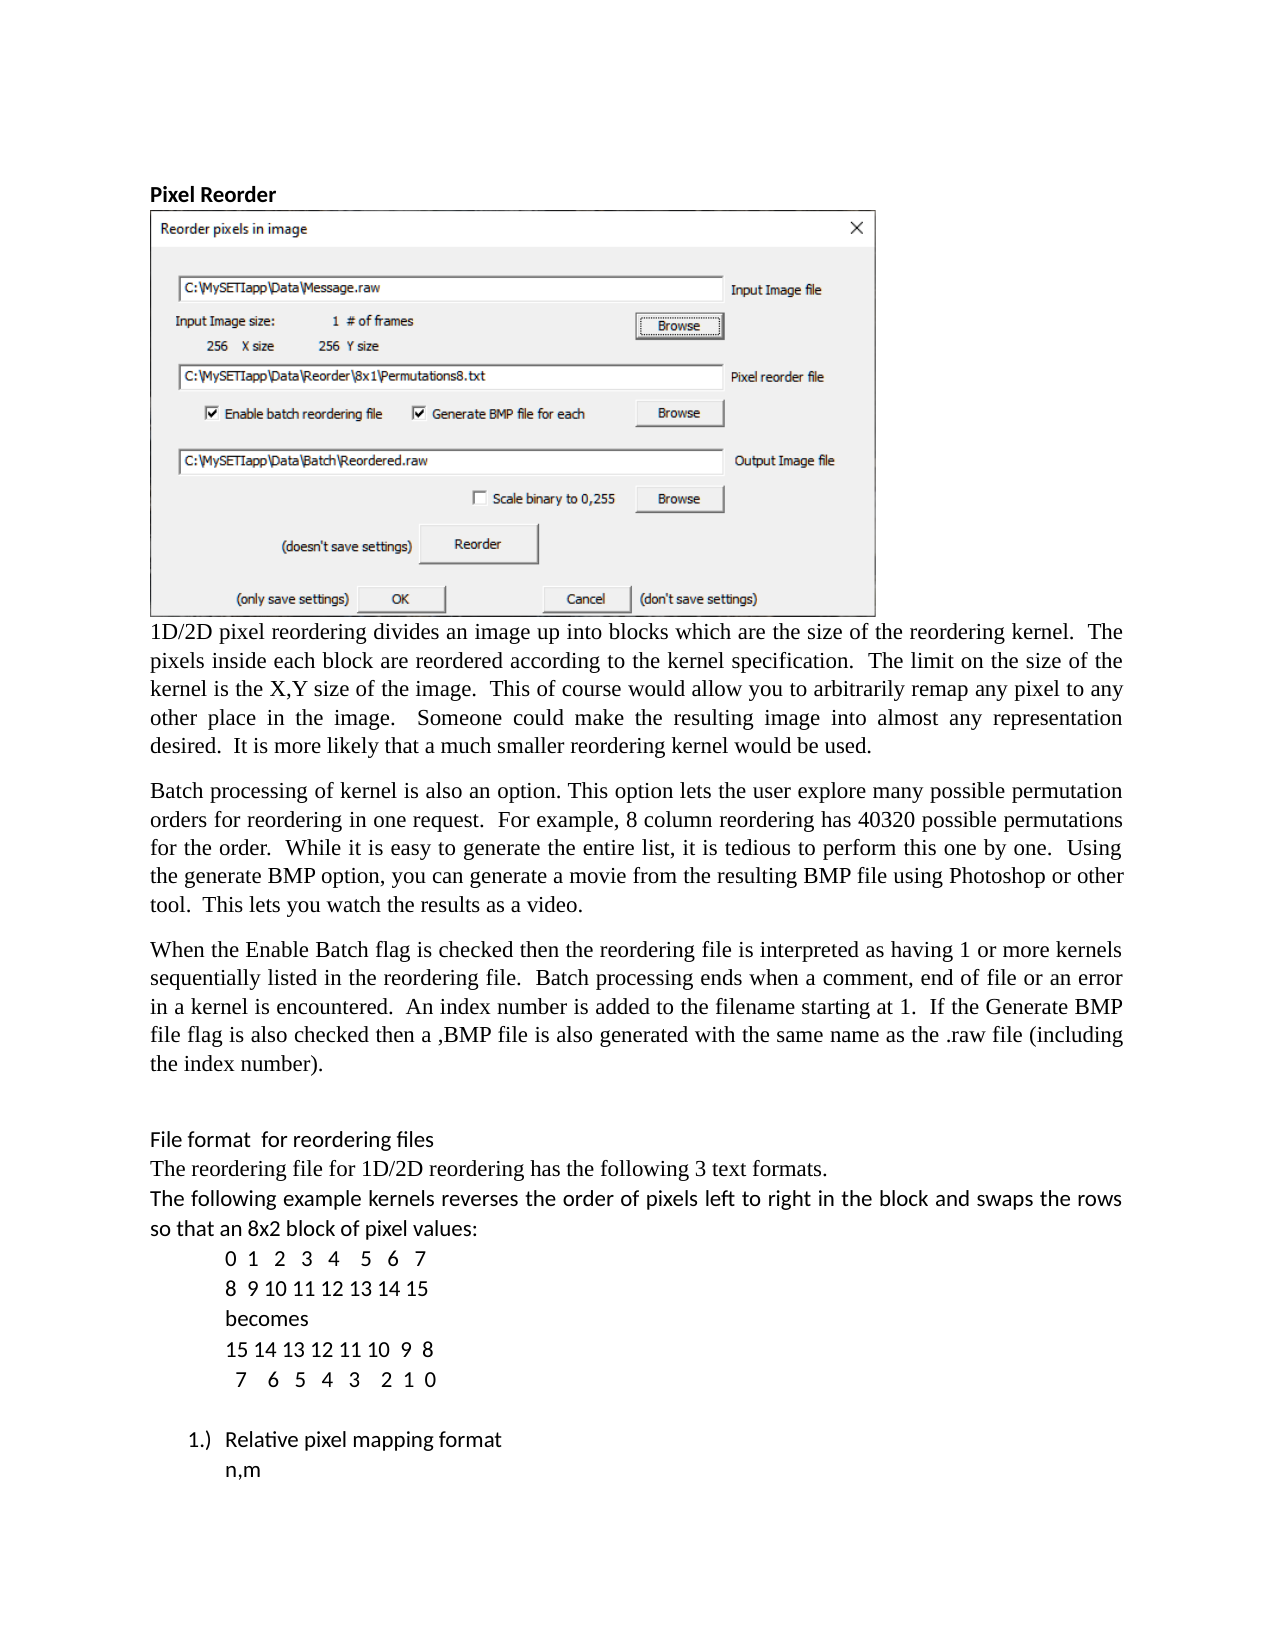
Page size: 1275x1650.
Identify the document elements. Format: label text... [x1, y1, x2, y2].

text Pixel Reorder [150, 180, 1125, 208]
list n,m [225, 1456, 1125, 1484]
list Relative pixel mapping format [187, 1425, 1125, 1453]
picture [150, 210, 876, 617]
text becomes [150, 1304, 1125, 1333]
text The following example kernels reverses the order of pixels left to right in the block and swaps the rows so that an 8x2 block of pixel values: [150, 1184, 1125, 1242]
text 0 1 2 3 4 5 6 7 [150, 1244, 1125, 1272]
text 7 6 5 4 3 2 1 0 [150, 1365, 1125, 1393]
text File format for reordering files [150, 1125, 1125, 1153]
text When the Enable Batch flag is checked then the reordering file is interpreted as having 1 or more kernels sequentially listed in the reordering file. Batch processing ends when a comment, end of file or an error in a kernel is encountered. An index number is added to the filename starting at 1. If the Generate BMP file flag is also checked then a ,BMP file is also generated with the same name as the .raw file (including the index number). [150, 936, 1125, 1076]
text The reordering file for 1D/2D reordering has the following 3 text formats. [150, 1155, 1125, 1182]
text 1D/2D pixel reordering divides an image up into blocks which are the size of the reordering kernel. The pixels inside each block are reordered according to the kernel specification. The limit on the size of the kernel is the X,Y size of the image. This of course would allow you to arbitrarily remap any pixel to any other place in the image. Someone could make the resulting image into almost any representation desired. It is more likely that a much smaller reordering kernel would be used. [150, 618, 1125, 758]
text 15 14 13 12 11 10 9 8 [150, 1335, 1125, 1363]
text Batch processing of kernel is also an option. This option lets the user explore many possible permutation orders for reordering in one request. For example, 8 column reordering has 40320 possible permutations for the order. While it is easy to generate the entire list, it is tedious to perform this one by one. Using the generate BMP option, you can generate a movie from the resulting BMP file using Photoshop or other tool. This lets you watch the results as a video. [150, 777, 1125, 917]
text 8 9 10 11 12 13 14 15 [150, 1274, 1125, 1302]
